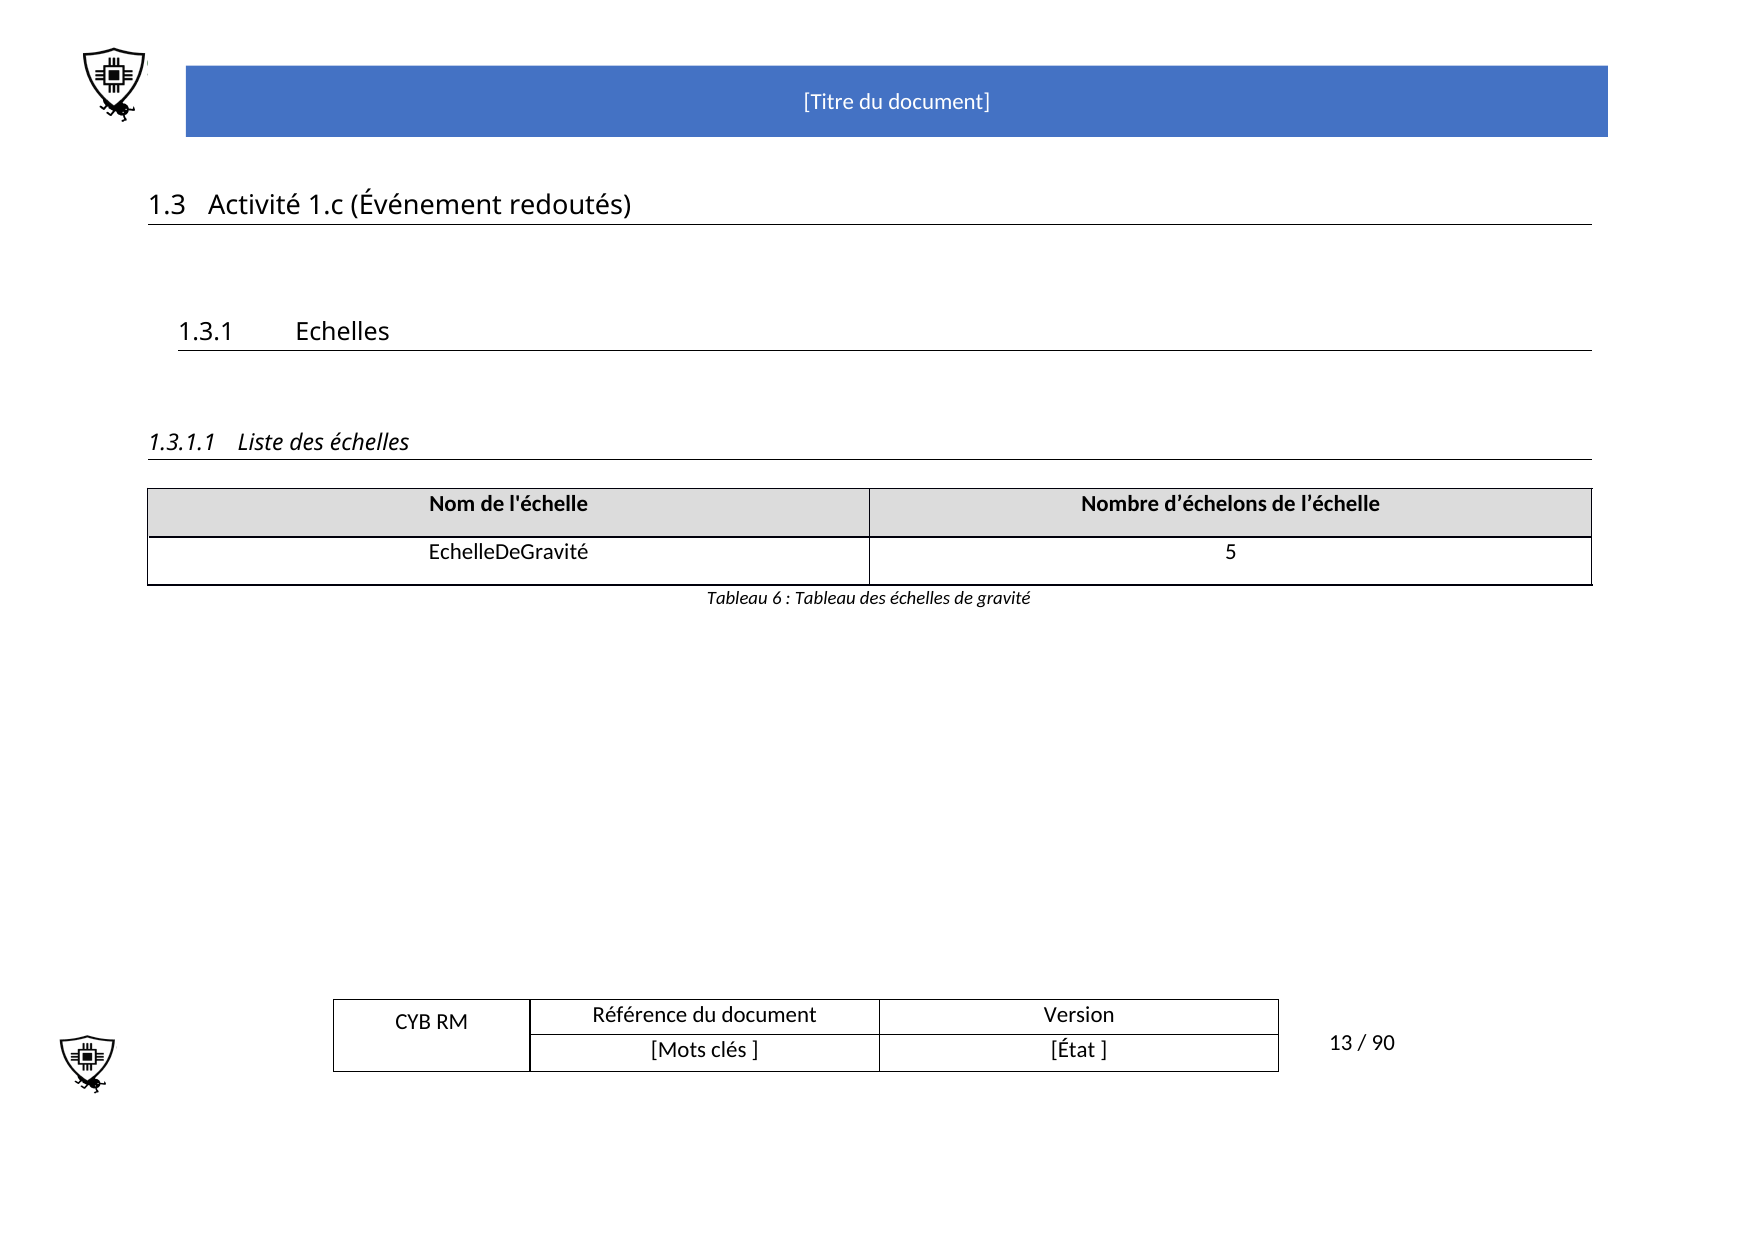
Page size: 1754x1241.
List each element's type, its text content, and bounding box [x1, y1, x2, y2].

subtitle Liste des échelles [148, 426, 1592, 459]
picture [59, 1034, 117, 1095]
picture [82, 46, 148, 124]
table_header Nom de l'échelle [148, 489, 869, 536]
table_cell 5 [870, 538, 1591, 584]
subtitle Echelles [178, 314, 1592, 350]
subtitle Activité 1.c (Événement redoutés) [148, 185, 1592, 224]
text Tableau 6 : Tableau des échelles de gravité [148, 586, 1592, 609]
table_header Nombre d’échelons de l’échelle [870, 489, 1591, 536]
table_cell EchelleDeGravité [148, 537, 869, 584]
